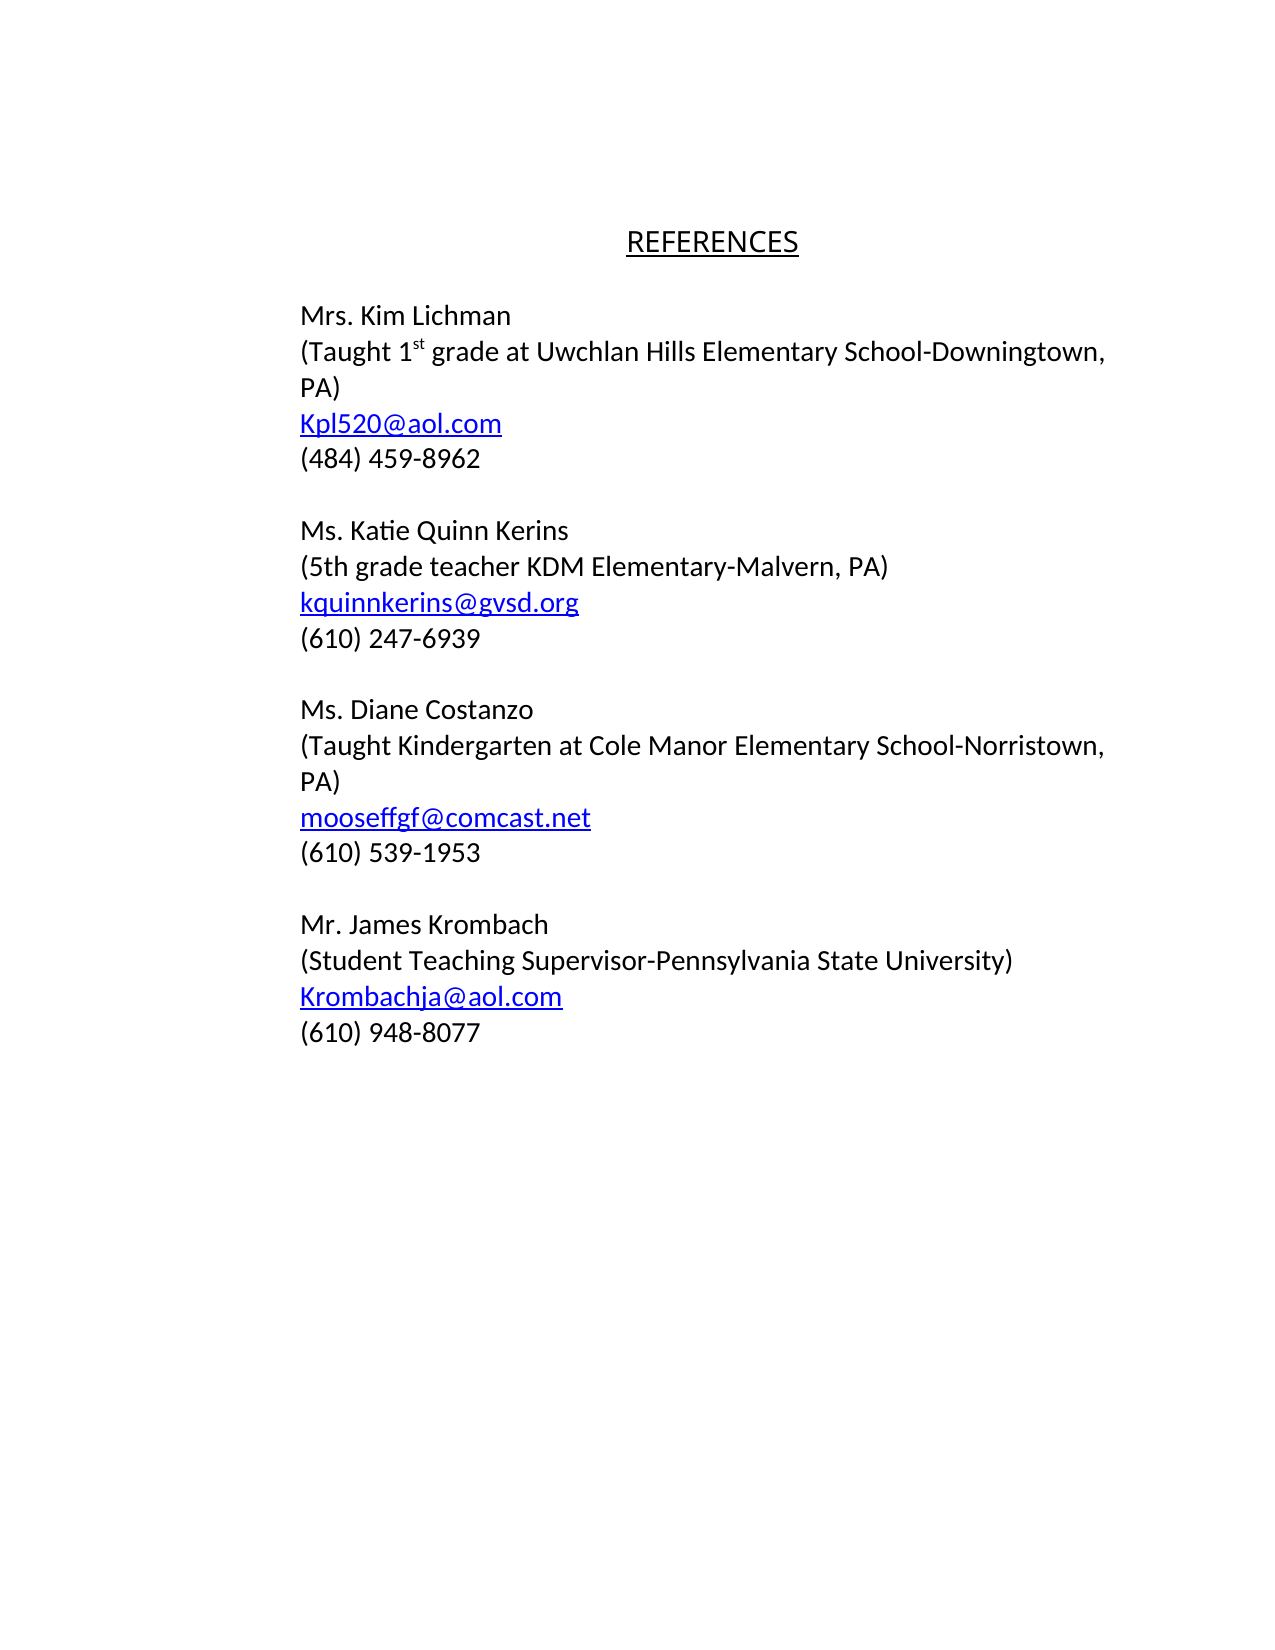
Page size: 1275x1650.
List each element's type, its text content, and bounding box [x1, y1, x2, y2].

text (Taught Kindergarten at Cole Manor Elementary School-Norristown, PA) [300, 727, 1125, 798]
text Ms. Katie Quinn Kerins [300, 512, 1125, 548]
text mooseffgf@comcast.net [300, 799, 1125, 834]
text Krombachja@aol.com [300, 978, 1125, 1013]
text (5th grade teacher KDM Elementary-Malvern, PA) [300, 548, 1125, 584]
text REFERENCES [300, 222, 1125, 261]
text (610) 539-1953 [300, 834, 1125, 870]
text (484) 459-8962 [300, 441, 1125, 476]
text Mrs. Kim Lichman [300, 297, 1125, 333]
text Kpl520@aol.com [300, 405, 1125, 440]
text (Taught 1st grade at Uwchlan Hills Elementary School-Downingtown, PA) [300, 333, 1125, 404]
text (610) 247-6939 [300, 620, 1125, 655]
text Ms. Diane Costanzo [300, 691, 1125, 727]
text Mr. James Krombach [300, 906, 1125, 942]
text (610) 948-8077 [300, 1014, 1125, 1049]
text kquinnkerins@gvsd.org [300, 584, 1125, 619]
text (Student Teaching Supervisor-Pennsylvania State University) [300, 942, 1125, 978]
